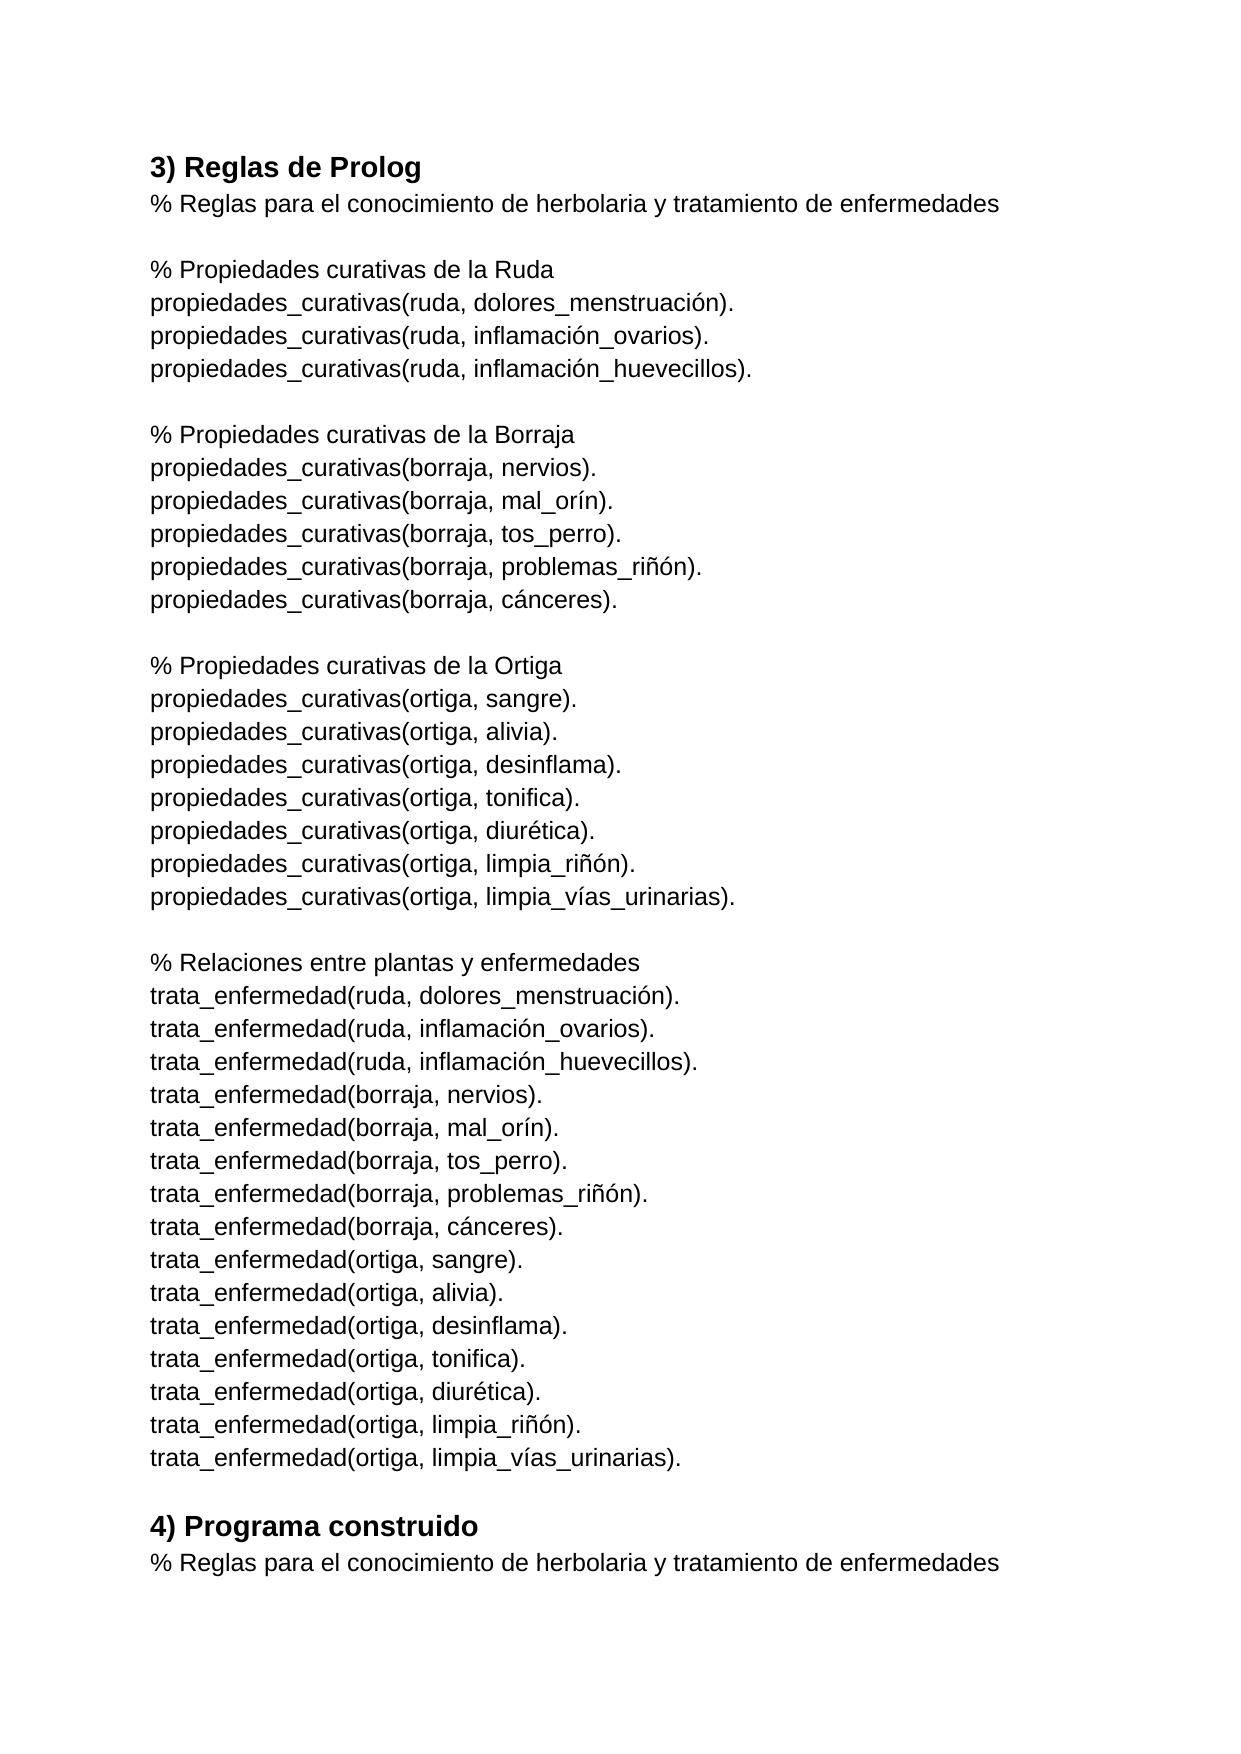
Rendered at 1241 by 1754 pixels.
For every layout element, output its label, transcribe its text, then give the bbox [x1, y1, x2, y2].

text trata_enfermedad(ruda, inflamación_ovarios). [150, 1014, 1090, 1043]
text propiedades_curativas(borraja, tos_perro). [150, 519, 1090, 547]
text % Propiedades curativas de la Ruda [150, 254, 1090, 283]
text trata_enfermedad(ortiga, tonifica). [150, 1344, 1090, 1373]
text % Reglas para el conocimiento de herbolaria y tratamiento de enfermedades [150, 188, 1090, 217]
text trata_enfermedad(ortiga, sangre). [150, 1245, 1090, 1274]
text % Propiedades curativas de la Borraja [150, 420, 1090, 448]
text propiedades_curativas(borraja, mal_orín). [150, 486, 1090, 514]
text 4) Programa construido [150, 1509, 1090, 1543]
text trata_enfermedad(borraja, nervios). [150, 1080, 1090, 1109]
text propiedades_curativas(ortiga, alivia). [150, 717, 1090, 746]
text propiedades_curativas(ruda, inflamación_huevecillos). [150, 354, 1090, 382]
text 3) Reglas de Prolog [150, 150, 1090, 183]
text propiedades_curativas(ortiga, desinflama). [150, 750, 1090, 779]
text trata_enfermedad(borraja, problemas_riñón). [150, 1179, 1090, 1208]
text propiedades_curativas(ortiga, limpia_vías_urinarias). [150, 882, 1090, 911]
text propiedades_curativas(ortiga, sangre). [150, 684, 1090, 713]
text propiedades_curativas(borraja, problemas_riñón). [150, 552, 1090, 581]
text trata_enfermedad(borraja, mal_orín). [150, 1113, 1090, 1142]
text trata_enfermedad(ortiga, limpia_vías_urinarias). [150, 1443, 1090, 1472]
text trata_enfermedad(ruda, inflamación_huevecillos). [150, 1047, 1090, 1076]
text propiedades_curativas(ruda, inflamación_ovarios). [150, 321, 1090, 349]
text propiedades_curativas(ortiga, tonifica). [150, 783, 1090, 812]
text trata_enfermedad(borraja, tos_perro). [150, 1146, 1090, 1175]
text propiedades_curativas(ortiga, limpia_riñón). [150, 849, 1090, 878]
text propiedades_curativas(ortiga, diurética). [150, 816, 1090, 845]
text trata_enfermedad(borraja, cánceres). [150, 1212, 1090, 1241]
text trata_enfermedad(ortiga, limpia_riñón). [150, 1410, 1090, 1439]
text propiedades_curativas(borraja, cánceres). [150, 585, 1090, 613]
text trata_enfermedad(ortiga, alivia). [150, 1278, 1090, 1307]
text propiedades_curativas(ruda, dolores_menstruación). [150, 288, 1090, 316]
text trata_enfermedad(ortiga, desinflama). [150, 1311, 1090, 1340]
text % Relaciones entre plantas y enfermedades [150, 948, 1090, 977]
text propiedades_curativas(borraja, nervios). [150, 453, 1090, 481]
text % Reglas para el conocimiento de herbolaria y tratamiento de enfermedades [150, 1548, 1090, 1577]
text trata_enfermedad(ruda, dolores_menstruación). [150, 981, 1090, 1010]
text trata_enfermedad(ortiga, diurética). [150, 1377, 1090, 1406]
text % Propiedades curativas de la Ortiga [150, 651, 1090, 679]
